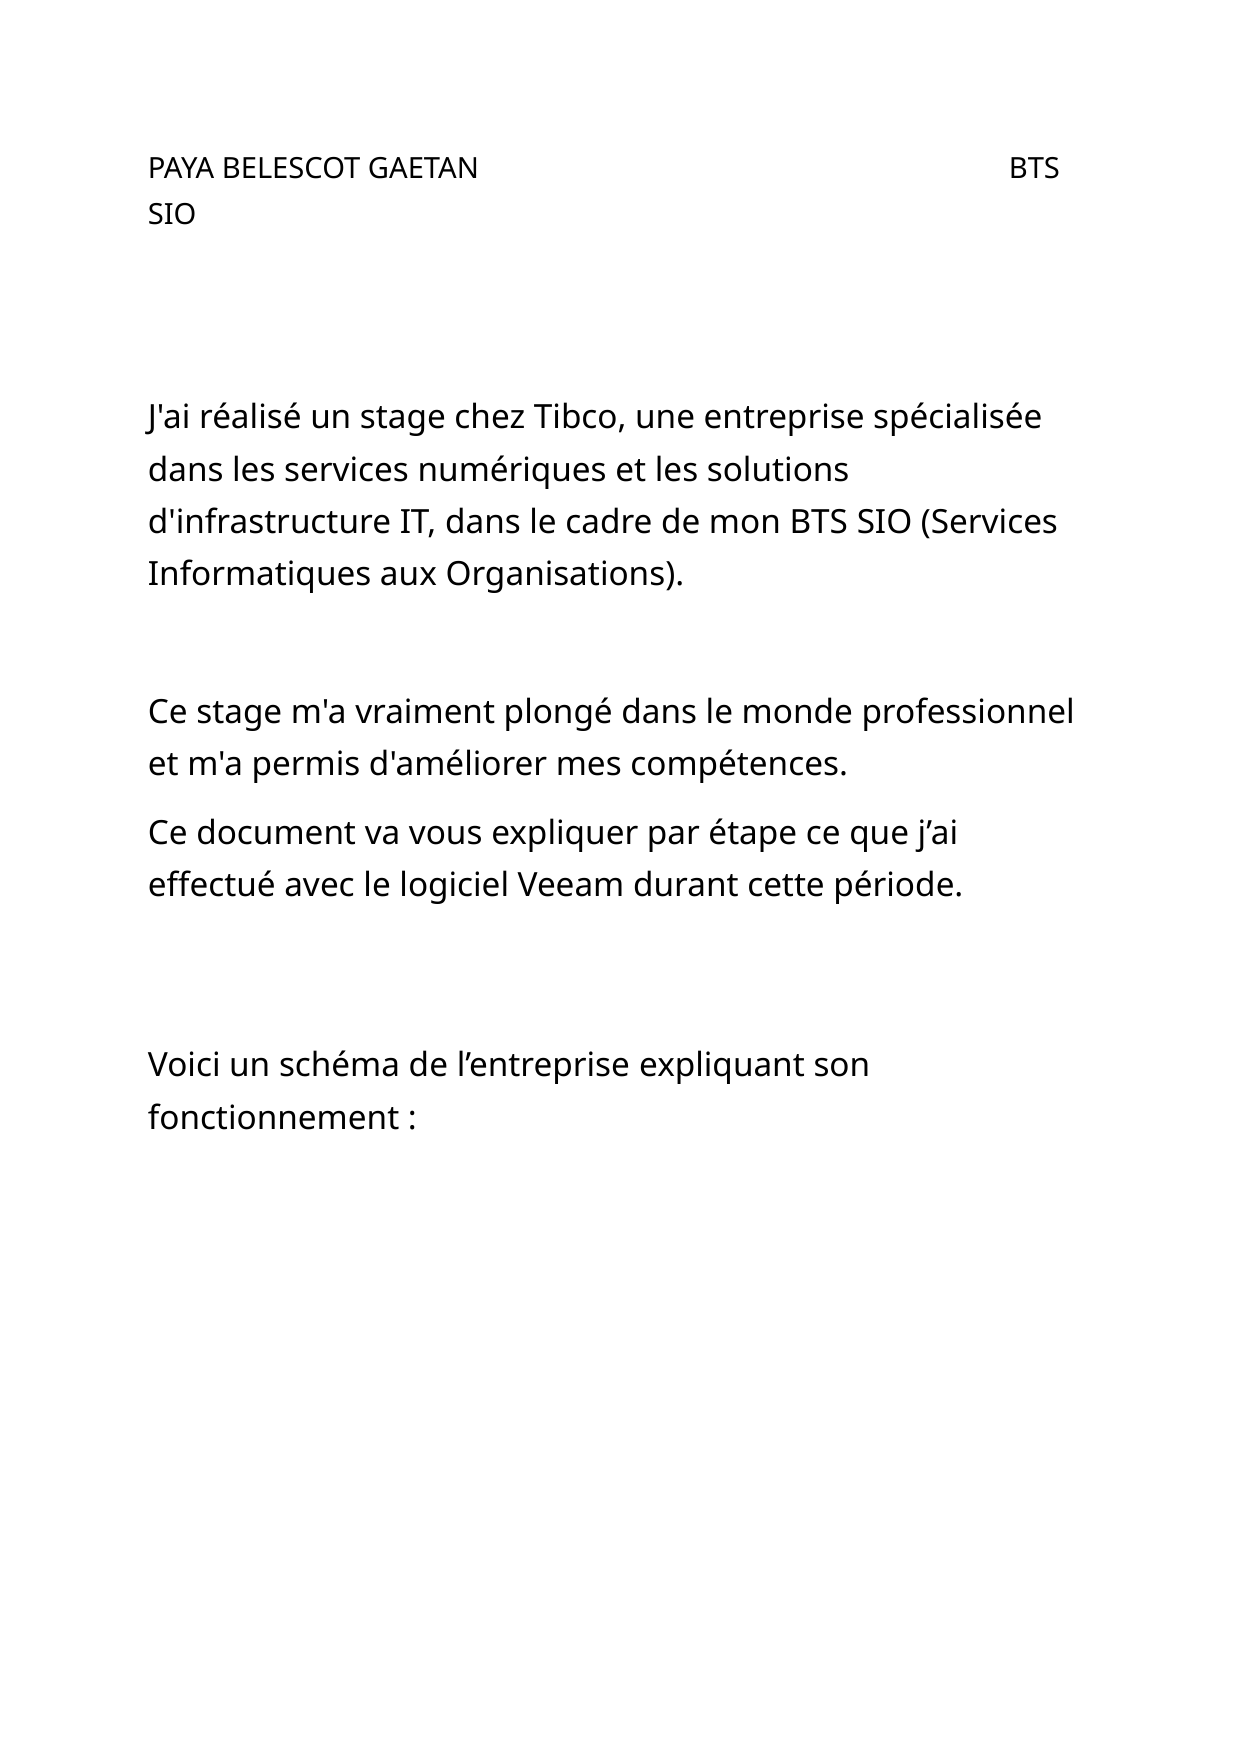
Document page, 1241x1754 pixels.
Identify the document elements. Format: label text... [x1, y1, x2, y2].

text Voici un schéma de l’entreprise expliquant son fonctionnement : [148, 1041, 1093, 1139]
text PAYA BELESCOT GAETAN BTS SIO [148, 148, 1093, 233]
text J'ai réalisé un stage chez Tibco, une entreprise spécialisée dans les services numériques et les solutions d'infrastructure IT, dans le cadre de mon BTS SIO (Services Informatiques aux Organisations). [148, 393, 1093, 595]
text Ce document va vous expliquer par étape ce que j’ai effectué avec le logiciel Veeam durant cette période. [148, 808, 1093, 906]
text Ce stage m'a vraiment plongé dans le monde professionnel et m'a permis d'améliorer mes compétences. [148, 687, 1093, 785]
